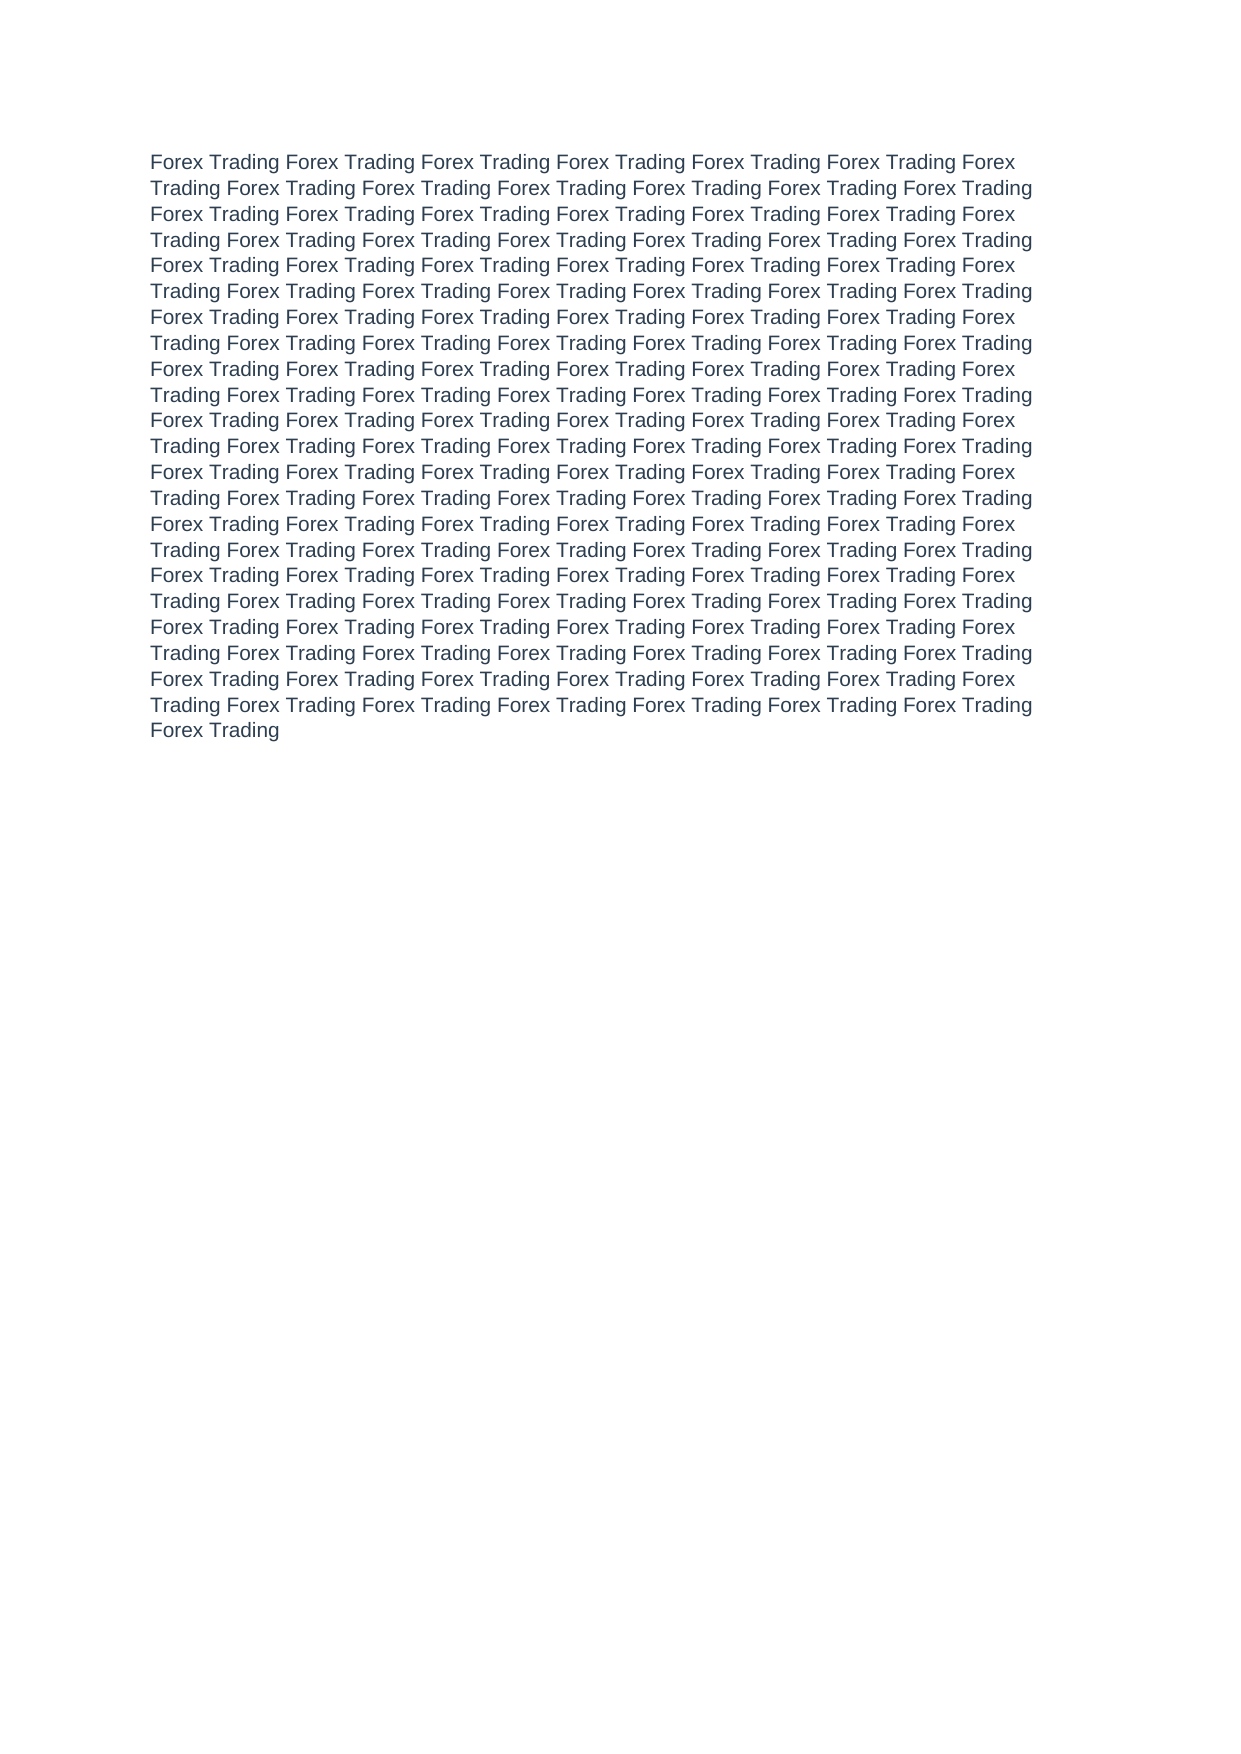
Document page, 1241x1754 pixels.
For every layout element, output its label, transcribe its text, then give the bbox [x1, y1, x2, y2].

text Forex Trading Forex Trading Forex Trading Forex Trading Forex Trading Forex Trading Forex Trading Forex Trading Forex Trading Forex Trading Forex Trading Forex Trading Forex Trading Forex Trading Forex Trading Forex Trading Forex Trading Forex Trading Forex Trading Forex Trading Forex Trading Forex Trading Forex Trading Forex Trading Forex Trading Forex Trading Forex Trading Forex Trading Forex Trading Forex Trading Forex Trading Forex Trading Forex Trading Forex Trading Forex Trading Forex Trading Forex Trading Forex Trading Forex Trading Forex Trading Forex Trading Forex Trading Forex Trading Forex Trading Forex Trading Forex Trading Forex Trading Forex Trading Forex Trading Forex Trading Forex Trading Forex Trading Forex Trading Forex Trading Forex Trading Forex Trading Forex Trading Forex Trading Forex Trading Forex Trading Forex Trading Forex Trading Forex Trading Forex Trading Forex Trading Forex Trading Forex Trading Forex Trading Forex Trading Forex Trading Forex Trading Forex Trading Forex Trading Forex Trading Forex Trading Forex Trading Forex Trading Forex Trading Forex Trading Forex Trading Forex Trading Forex Trading Forex Trading Forex Trading Forex Trading Forex Trading Forex Trading Forex Trading Forex Trading Forex Trading Forex Trading Forex Trading Forex Trading Forex Trading Forex Trading Forex Trading Forex Trading Forex Trading Forex Trading Forex Trading Forex Trading Forex Trading Forex Trading Forex Trading Forex Trading Forex Trading Forex Trading Forex Trading Forex Trading Forex Trading Forex Trading Forex Trading Forex Trading Forex Trading Forex Trading Forex Trading Forex Trading Forex Trading Forex Trading Forex Trading Forex Trading Forex Trading Forex Trading Forex Trading Forex Trading Forex Trading Forex Trading Forex Trading Forex Trading Forex Trading Forex Trading Forex Trading Forex Trading Forex Trading Forex Trading Forex Trading Forex Trading Forex Trading Forex Trading Forex Trading Forex Trading Forex Trading Forex Trading Forex Trading [150, 150, 1090, 742]
